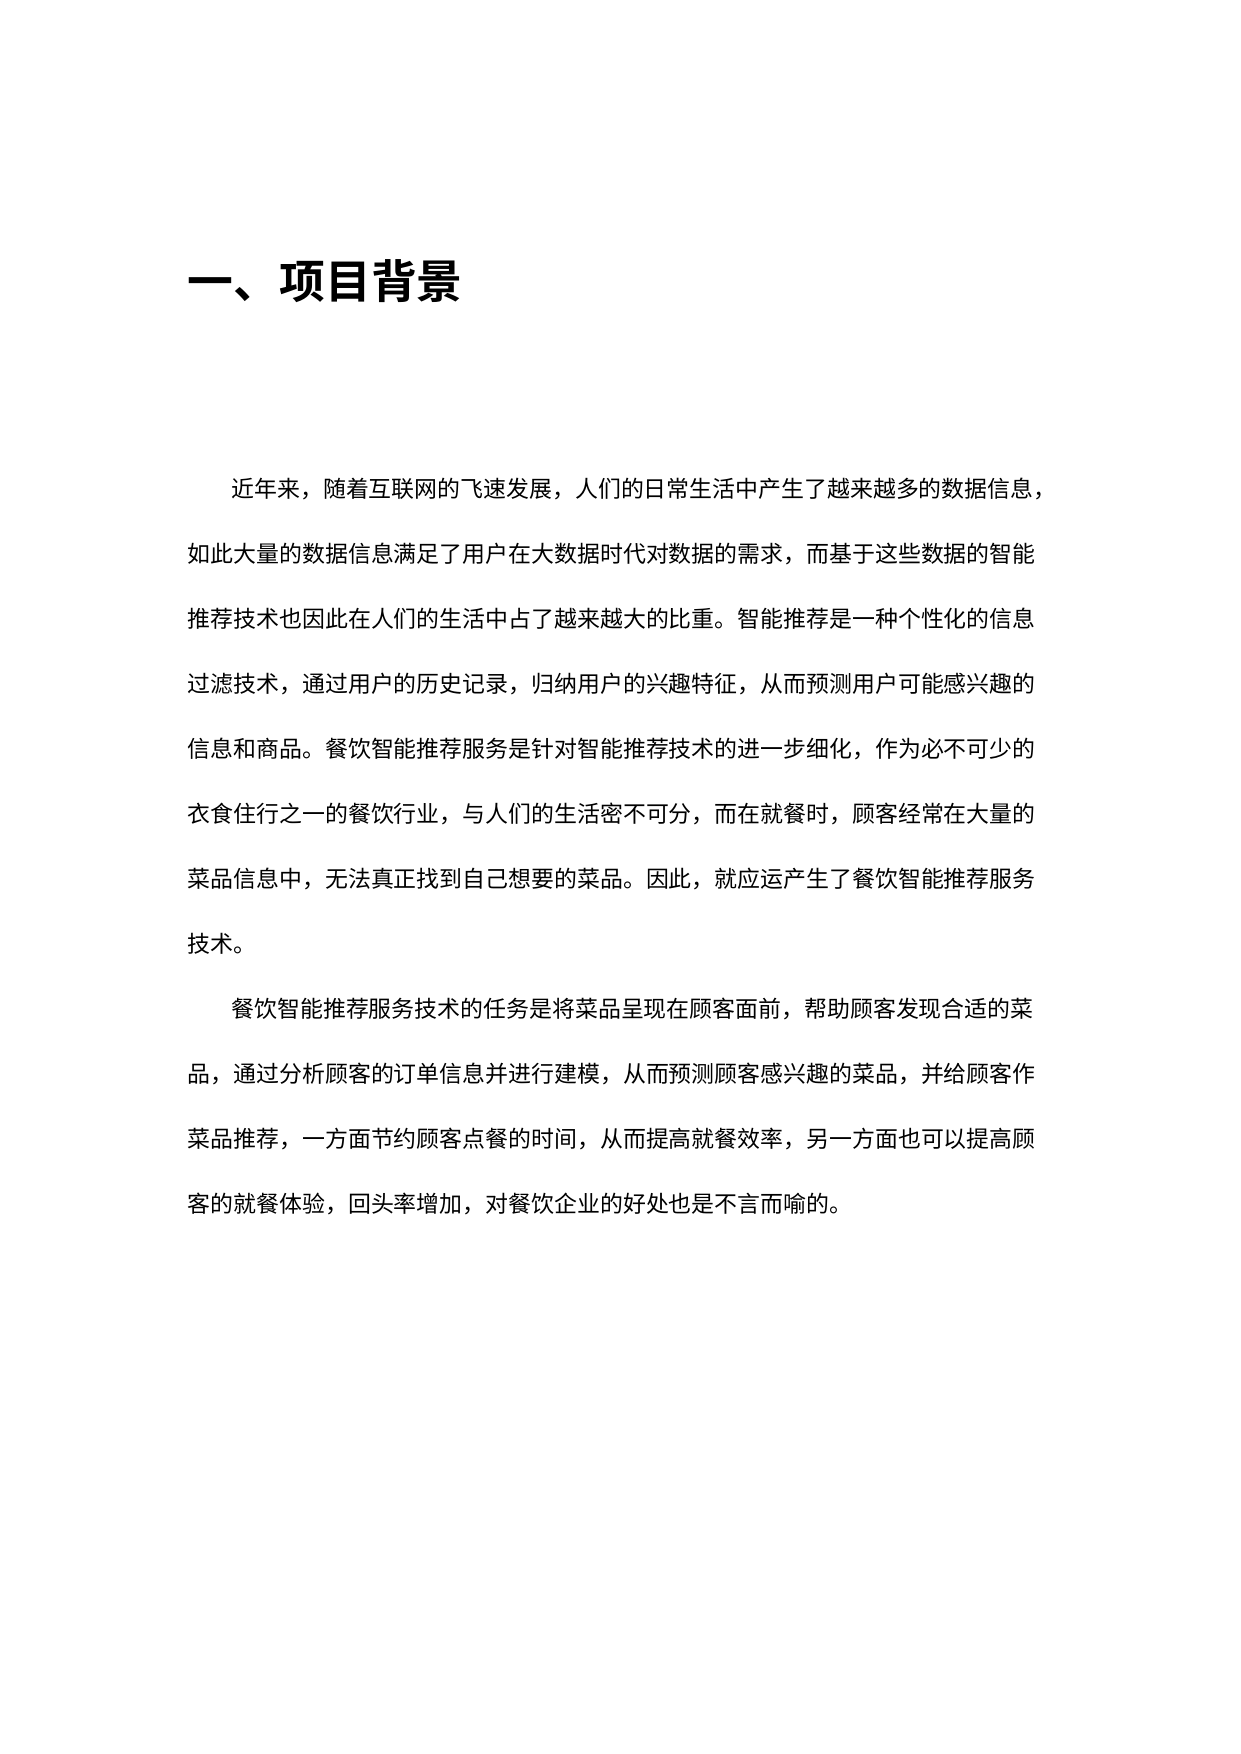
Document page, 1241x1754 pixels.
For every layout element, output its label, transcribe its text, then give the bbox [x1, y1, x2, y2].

list 餐饮智能推荐服务技术的任务是将菜品呈现在顾客面前，帮助顾客发现合适的菜品，通过分析顾客的订单信息并进行建模，从而预测顾客感兴趣的菜品，并给顾客作菜品推荐，一方面节约顾客点餐的时间，从而提高就餐效率，另一方面也可以提高顾客的就餐体验，回头率增加，对餐饮企业的好处也是不言而喻的。 [187, 974, 1053, 1234]
subtitle 项目背景 [187, 230, 1053, 327]
list 近年来，随着互联网的飞速发展，人们的日常生活中产生了越来越多的数据信息，如此大量的数据信息满足了用户在大数据时代对数据的需求，而基于这些数据的智能推荐技术也因此在人们的生活中占了越来越大的比重。智能推荐是一种个性化的信息过滤技术，通过用户的历史记录，归纳用户的兴趣特征，从而预测用户可能感兴趣的信息和商品。餐饮智能推荐服务是针对智能推荐技术的进一步细化，作为必不可少的衣食住行之一的餐饮行业，与人们的生活密不可分，而在就餐时，顾客经常在大量的菜品信息中，无法真正找到自己想要的菜品。因此，就应运产生了餐饮智能推荐服务技术。 [187, 454, 1053, 974]
